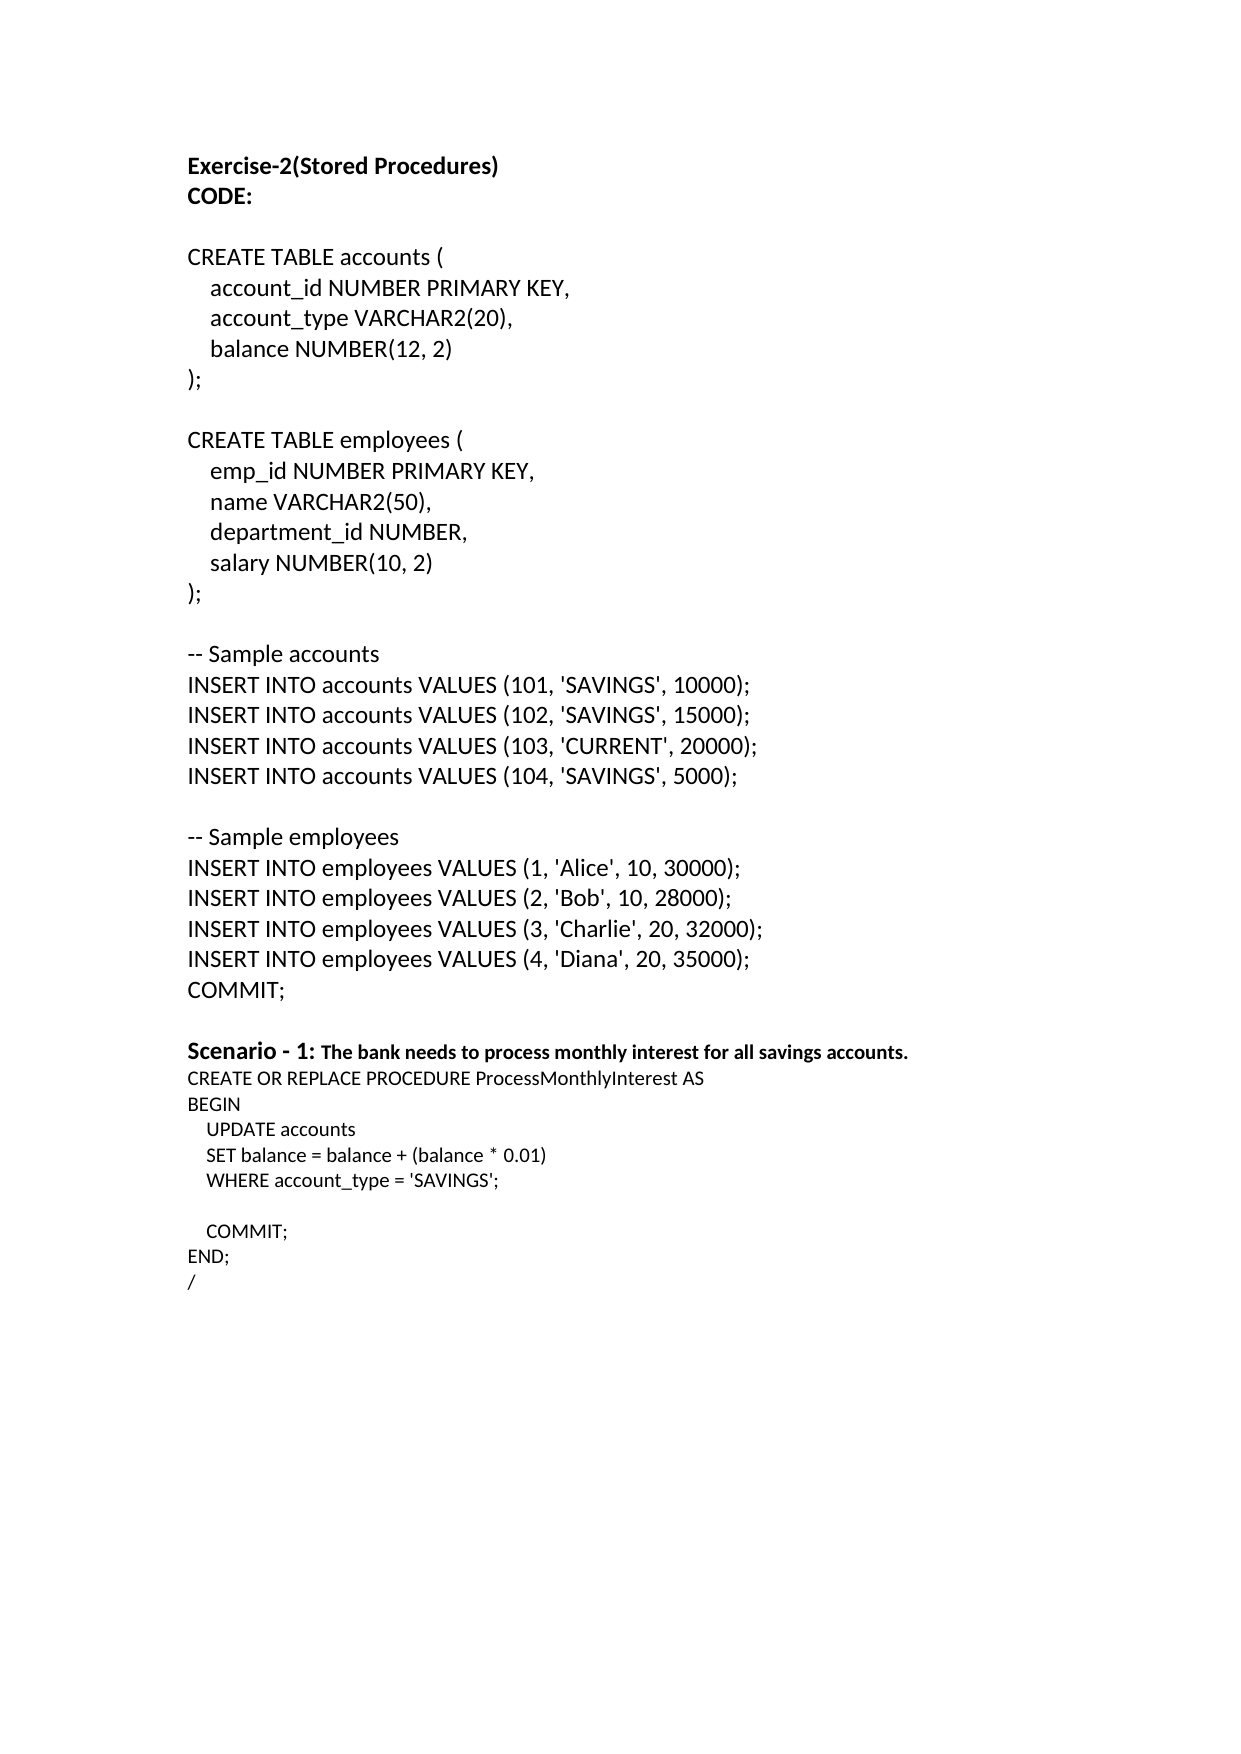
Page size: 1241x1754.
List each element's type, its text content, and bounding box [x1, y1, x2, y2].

text COMMIT; [187, 1218, 1053, 1243]
text / [187, 1269, 1053, 1294]
text -- Sample employees [187, 821, 1053, 852]
text CODE: [187, 181, 1053, 211]
text BEGIN [187, 1091, 1053, 1116]
text CREATE TABLE accounts ( [187, 242, 1053, 272]
text INSERT INTO accounts VALUES (102, 'SAVINGS', 15000); [187, 699, 1053, 730]
text END; [187, 1243, 1053, 1269]
text salary NUMBER(10, 2) [187, 547, 1053, 577]
text INSERT INTO employees VALUES (2, 'Bob', 10, 28000); [187, 882, 1053, 913]
text ); [187, 577, 1053, 608]
text INSERT INTO accounts VALUES (104, 'SAVINGS', 5000); [187, 760, 1053, 791]
text INSERT INTO employees VALUES (4, 'Diana', 20, 35000); [187, 943, 1053, 974]
text -- Sample accounts [187, 638, 1053, 669]
text INSERT INTO employees VALUES (3, 'Charlie', 20, 32000); [187, 913, 1053, 943]
text Scenario - 1: The bank needs to process monthly interest for all savings accounts. [187, 1035, 1053, 1066]
text department_id NUMBER, [187, 516, 1053, 547]
text name VARCHAR2(50), [187, 486, 1053, 516]
text INSERT INTO employees VALUES (1, 'Alice', 10, 30000); [187, 852, 1053, 882]
text ); [187, 364, 1053, 394]
text CREATE OR REPLACE PROCEDURE ProcessMonthlyInterest AS [187, 1066, 1053, 1091]
text INSERT INTO accounts VALUES (101, 'SAVINGS', 10000); [187, 669, 1053, 699]
text balance NUMBER(12, 2) [187, 333, 1053, 364]
text WHERE account_type = 'SAVINGS'; [187, 1167, 1053, 1193]
text Exercise-2(Stored Procedures) [187, 150, 1053, 181]
text CREATE TABLE employees ( [187, 425, 1053, 455]
text account_type VARCHAR2(20), [187, 303, 1053, 333]
text SET balance = balance + (balance * 0.01) [187, 1142, 1053, 1167]
text COMMIT; [187, 974, 1053, 1004]
text account_id NUMBER PRIMARY KEY, [187, 272, 1053, 303]
text UPDATE accounts [187, 1116, 1053, 1142]
text INSERT INTO accounts VALUES (103, 'CURRENT', 20000); [187, 730, 1053, 760]
text emp_id NUMBER PRIMARY KEY, [187, 455, 1053, 486]
